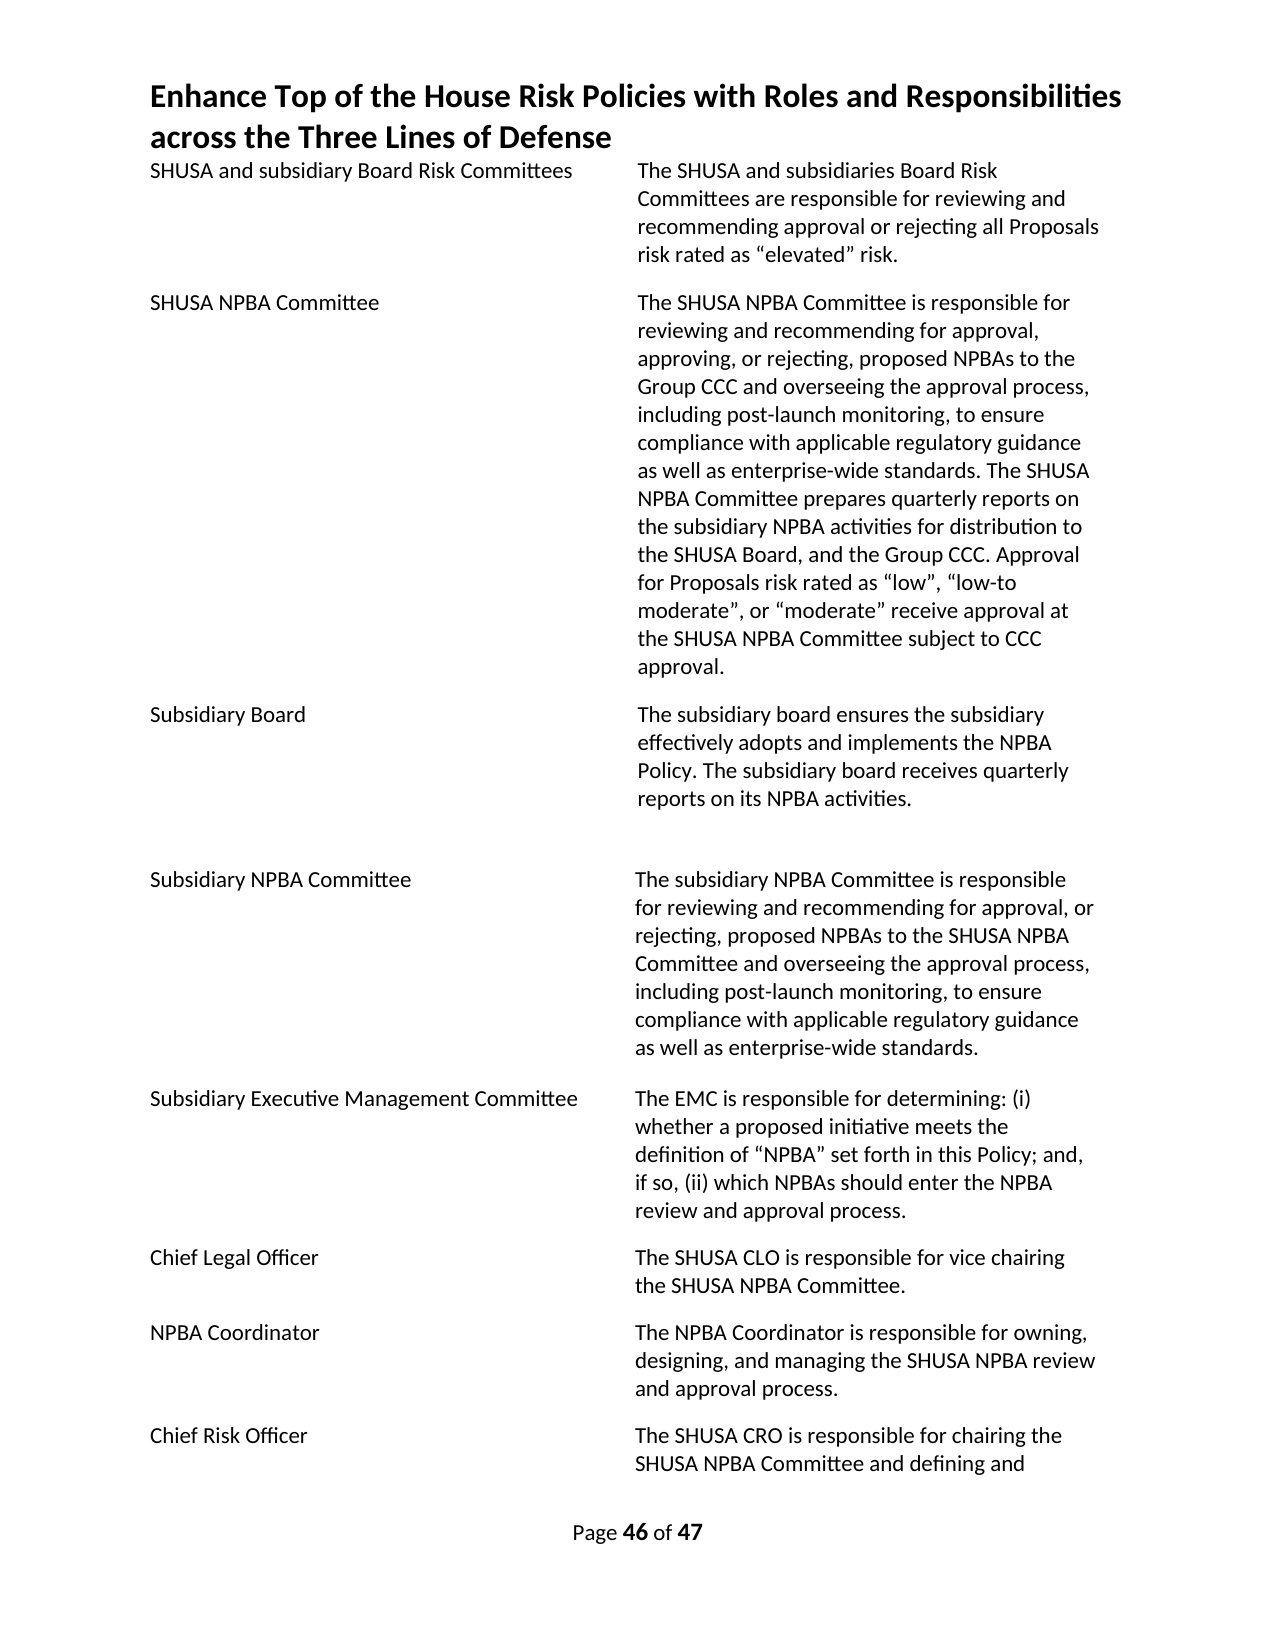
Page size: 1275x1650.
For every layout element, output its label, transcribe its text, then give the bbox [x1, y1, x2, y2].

table_cell Chief Legal Officer [139, 1243, 623, 1318]
table_cell The NPBA Coordinator is responsible for owning, designing, and managing the SHUSA NPBA review and approval process. [624, 1318, 1108, 1421]
table_cell Subsidiary Executive Management Committee [139, 1084, 623, 1243]
table_cell SHUSA NPBA Committee [139, 288, 626, 700]
table_cell SHUSA and subsidiary Board Risk Committees [139, 156, 626, 288]
table_cell Subsidiary Board [139, 700, 626, 812]
table_cell The EMC is responsible for determining: (i) whether a proposed initiative meets the definition of “NPBA” set forth in this Policy; and, if so, (ii) which NPBAs should enter the NPBA review and approval process. [624, 1084, 1108, 1243]
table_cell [624, 1421, 1108, 1500]
table_cell NPBA Coordinator [139, 1318, 623, 1421]
table_header Subsidiary NPBA Committee [139, 865, 623, 1084]
table_cell The SHUSA and subsidiaries Board Risk Committees are responsible for reviewing and recommending approval or rejecting all Proposals risk rated as “elevated” risk. [626, 156, 1113, 288]
table_cell Chief Risk Officer [139, 1421, 623, 1500]
table_cell The SHUSA CLO is responsible for vice chairing the SHUSA NPBA Committee. [624, 1243, 1108, 1318]
table_cell The SHUSA NPBA Committee is responsible for reviewing and recommending for approval, approving, or rejecting, proposed NPBAs to the Group CCC and overseeing the approval process, including post-launch monitoring, to ensure compliance with applicable regulatory guidance as well as enterprise-wide standards. The SHUSA NPBA Committee prepares quarterly reports on the subsidiary NPBA activities for distribution to the SHUSA Board, and the Group CCC. Approval for Proposals risk rated as “low”, “low-to moderate”, or “moderate” receive approval at the SHUSA NPBA Committee subject to CCC approval. [626, 288, 1113, 700]
table_header The subsidiary NPBA Committee is responsible for reviewing and recommending for approval, or rejecting, proposed NPBAs to the SHUSA NPBA Committee and overseeing the approval process, including post-launch monitoring, to ensure compliance with applicable regulatory guidance as well as enterprise-wide standards. [624, 865, 1108, 1084]
table_cell The subsidiary board ensures the subsidiary effectively adopts and implements the NPBA Policy. The subsidiary board receives quarterly reports on its NPBA activities. [626, 700, 1113, 812]
